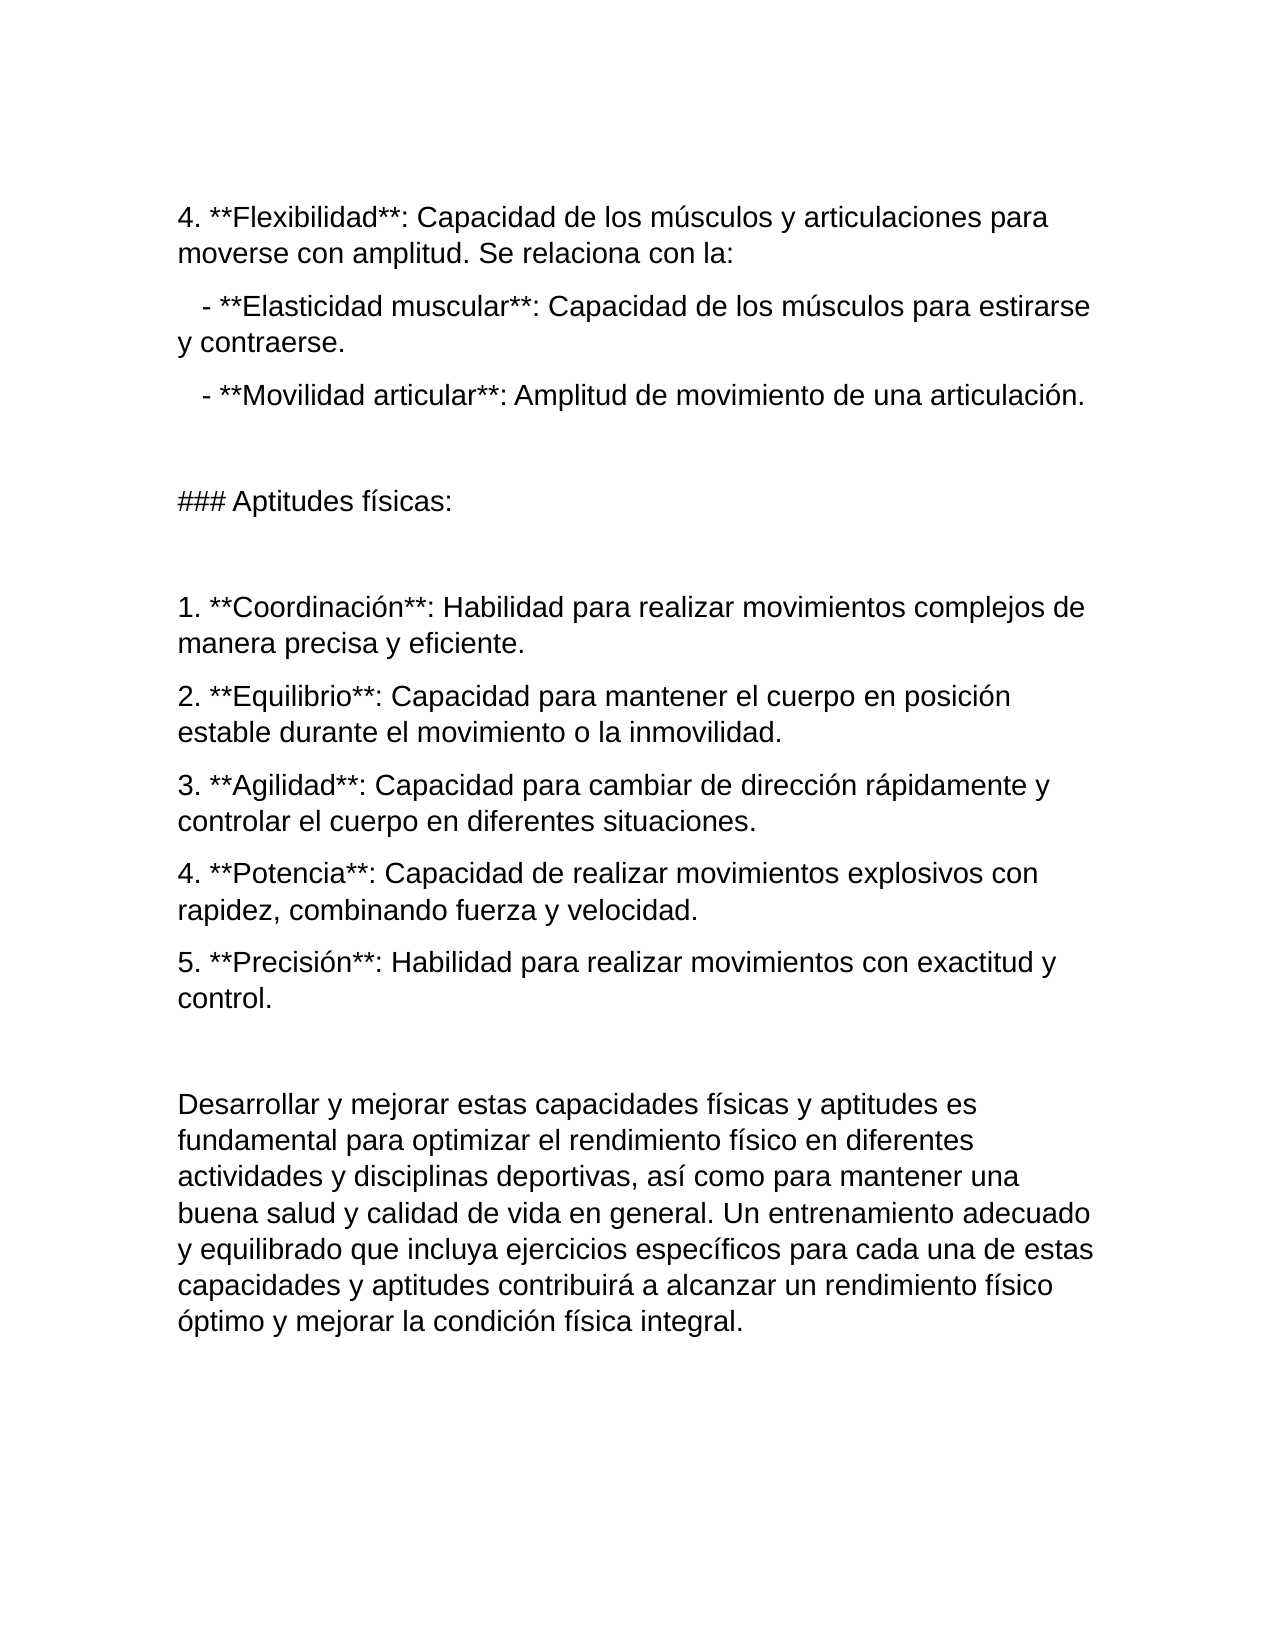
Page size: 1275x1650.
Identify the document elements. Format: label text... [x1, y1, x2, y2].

text Desarrollar y mejorar estas capacidades físicas y aptitudes es fundamental para optimizar el rendimiento físico en diferentes actividades y disciplinas deportivas, así como para mantener una buena salud y calidad de vida en general. Un entrenamiento adecuado y equilibrado que incluya ejercicios específicos para cada una de estas capacidades y aptitudes contribuirá a alcanzar un rendimiento físico óptimo y mejorar la condición física integral. [177, 1087, 1098, 1338]
text 1. **Coordinación**: Habilidad para realizar movimientos complejos de manera precisa y eficiente. [177, 589, 1098, 659]
text 3. **Agilidad**: Capacidad para cambiar de dirección rápidamente y controlar el cuerpo en diferentes situaciones. [177, 767, 1098, 837]
text - **Movilidad articular**: Amplitud de movimiento de una articulación. [177, 378, 1098, 412]
text - **Elasticidad muscular**: Capacidad de los músculos para estirarse y contraerse. [177, 289, 1098, 359]
text 5. **Precisión**: Habilidad para realizar movimientos con exactitud y control. [177, 945, 1098, 1015]
text 2. **Equilibrio**: Capacidad para mantener el cuerpo en posición estable durante el movimiento o la inmovilidad. [177, 678, 1098, 748]
text ### Aptitudes físicas: [177, 484, 1098, 517]
text 4. **Flexibilidad**: Capacidad de los músculos y articulaciones para moverse con amplitud. Se relaciona con la: [177, 200, 1098, 270]
text 4. **Potencia**: Capacidad de realizar movimientos explosivos con rapidez, combinando fuerza y velocidad. [177, 856, 1098, 926]
